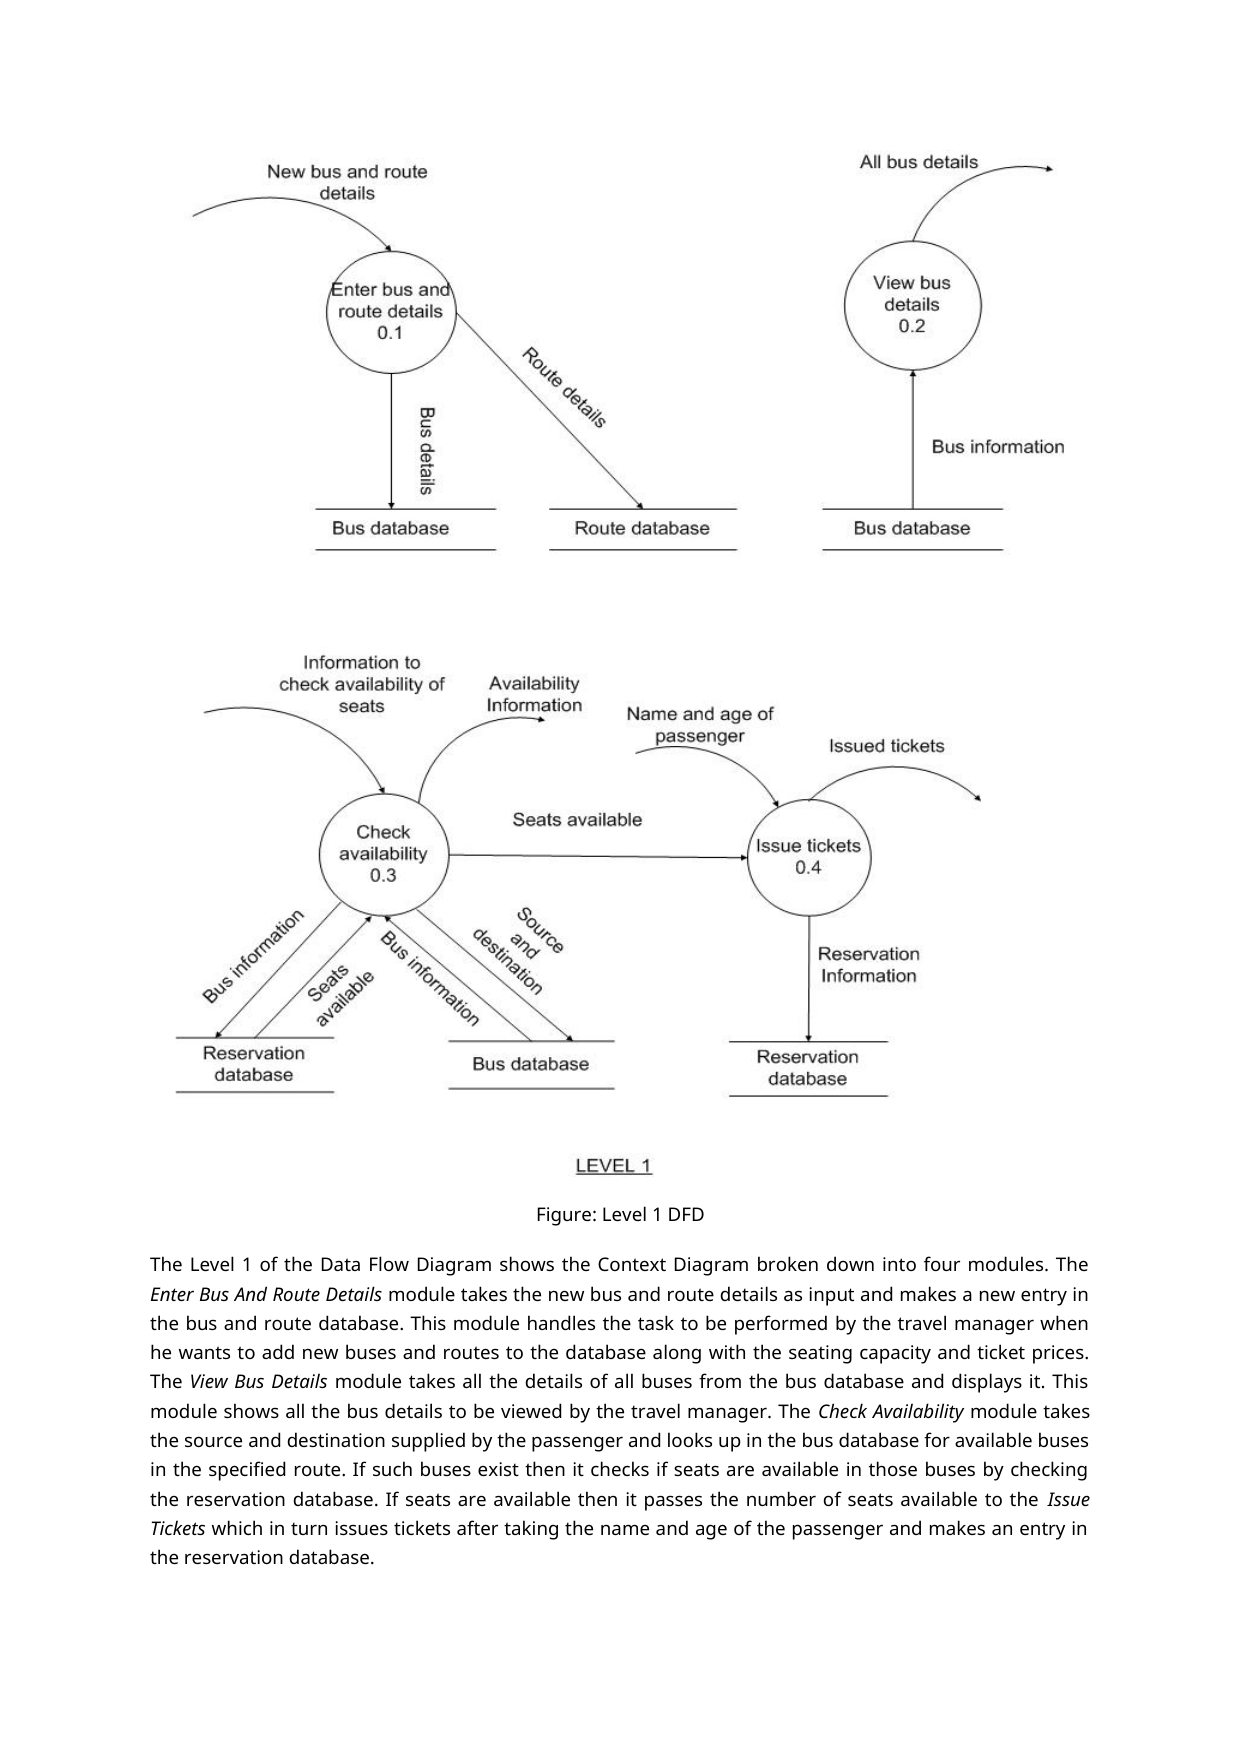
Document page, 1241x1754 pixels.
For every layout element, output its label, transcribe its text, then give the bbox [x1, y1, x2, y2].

text The Level 1 of the Data Flow Diagram shows the Context Diagram broken down into four modules. The Enter Bus And Route Details module takes the new bus and route details as input and makes a new entry in the bus and route database. This module handles the task to be performed by the travel manager when he wants to add new buses and routes to the database along with the seating capacity and ticket prices. The View Bus Details module takes all the details of all buses from the bus database and displays it. This module shows all the bus details to be viewed by the travel manager. The Check Availability module takes the source and destination supplied by the passenger and looks up in the bus database for available buses in the specified route. If such buses exist then it checks if seats are available in those buses by checking the reservation database. If seats are available then it passes the number of seats available to the Issue Tickets which in turn issues tickets after taking the name and age of the passenger and makes an entry in the reservation database. [150, 1252, 1090, 1570]
picture [175, 150, 1065, 1177]
text Figure: Level 1 DFD [150, 1202, 1090, 1227]
